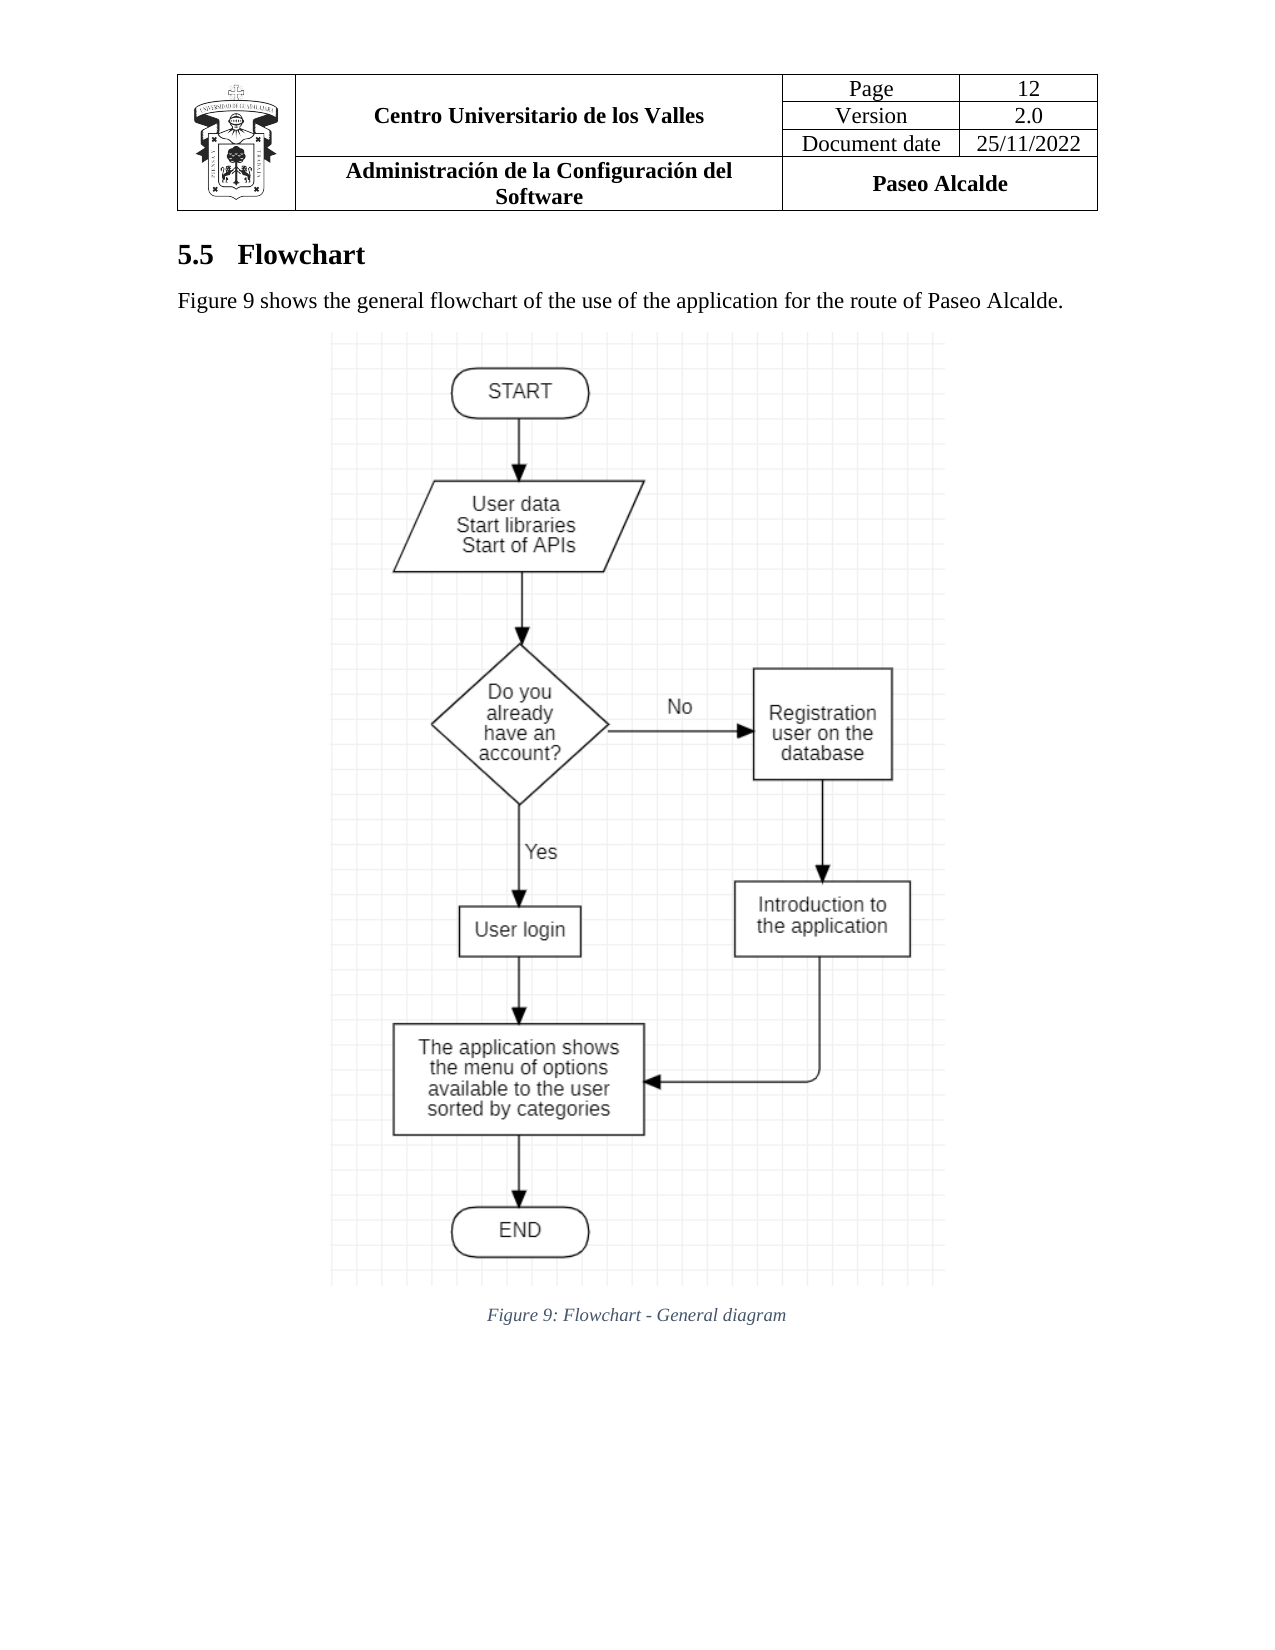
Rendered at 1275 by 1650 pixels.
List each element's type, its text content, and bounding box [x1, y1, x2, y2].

subtitle Flowchart [177, 237, 1098, 271]
picture [330, 332, 945, 1286]
picture [188, 79, 285, 206]
text Figure 9: Flowchart - General diagram [177, 1304, 1098, 1325]
text Figure 9 shows the general flowchart of the use of the application for the route of Paseo Alcalde. [177, 287, 1098, 314]
